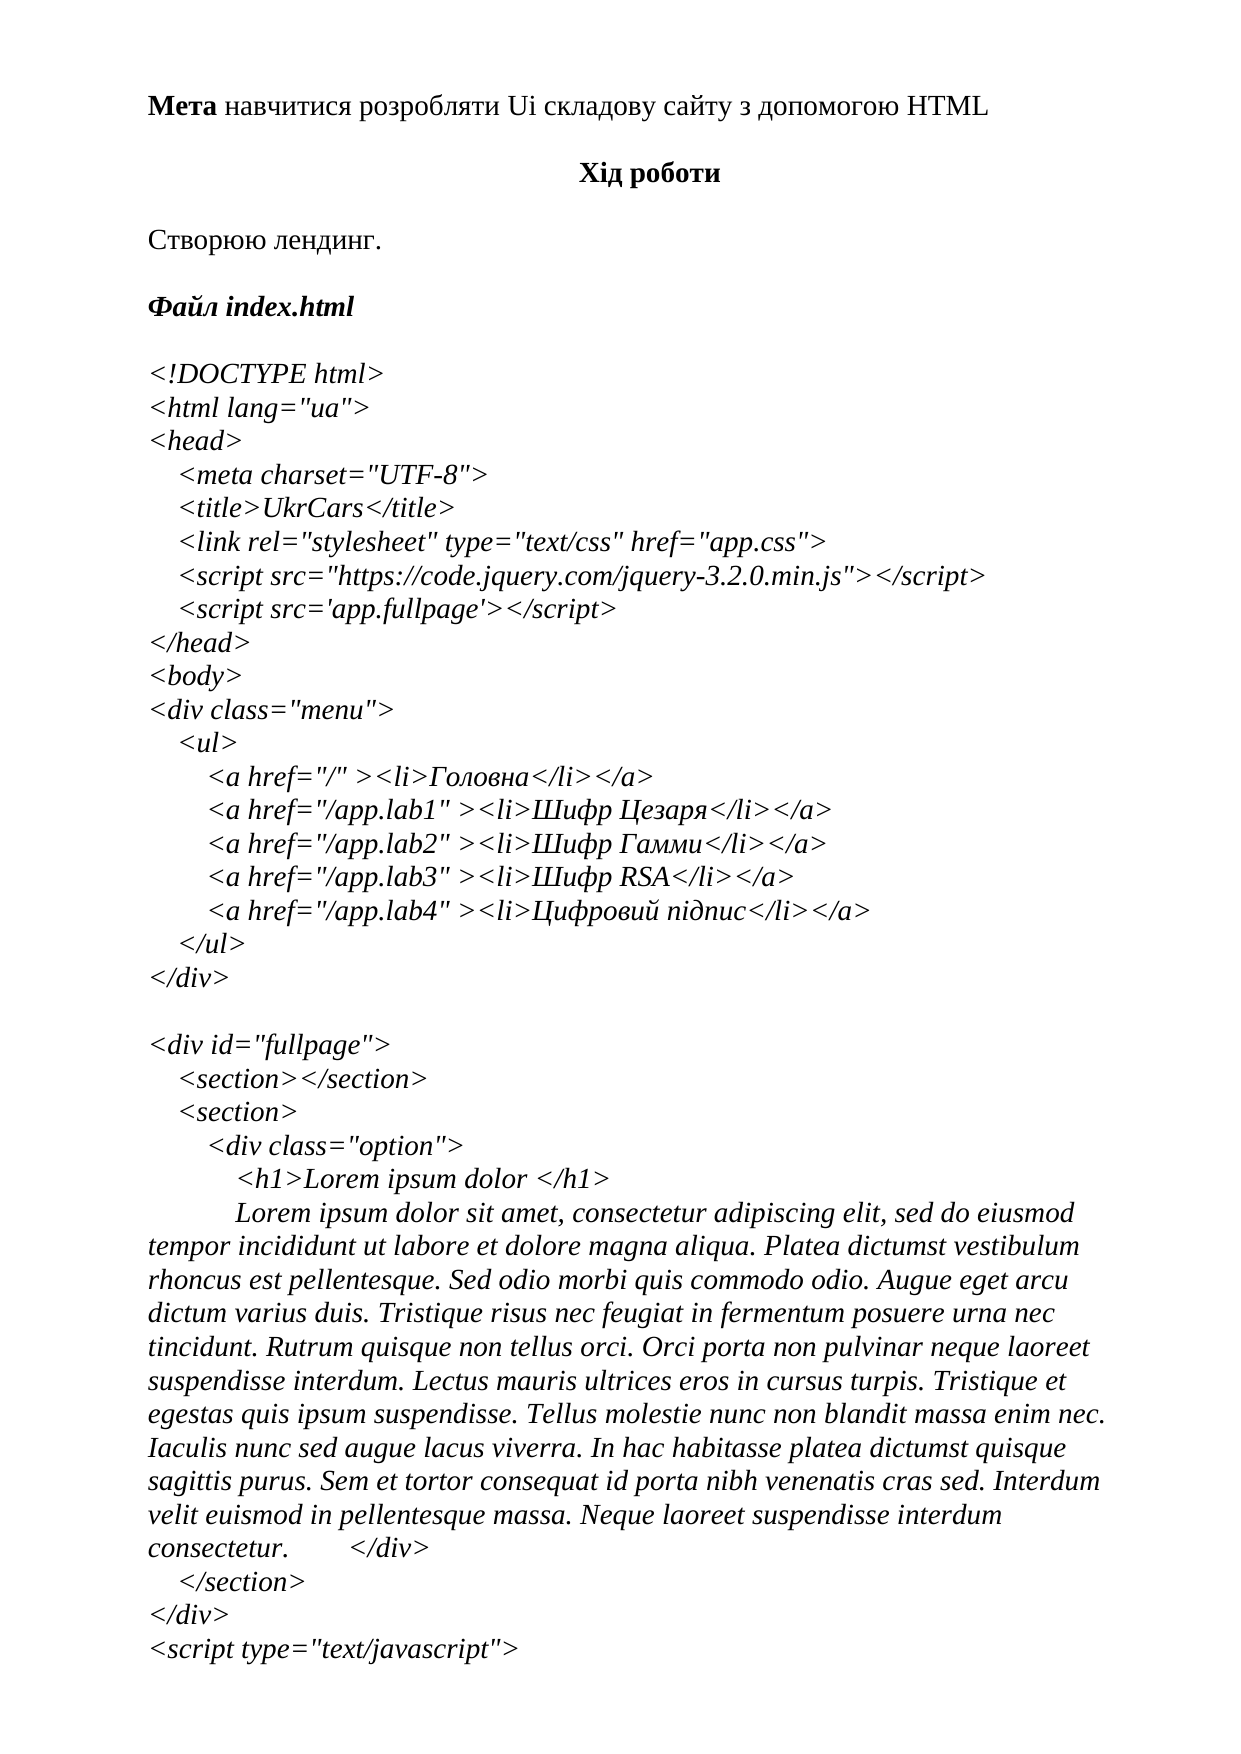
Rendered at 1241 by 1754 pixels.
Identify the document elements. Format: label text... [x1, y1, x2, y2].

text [148, 356, 1152, 1664]
text Файл index.html [148, 289, 1152, 323]
text Створюю лендинг. [148, 222, 1152, 256]
text Мета навчитися розробляти Ui складову сайту з допомогою HTML [148, 88, 1152, 122]
text Хід роботи [148, 156, 1152, 189]
